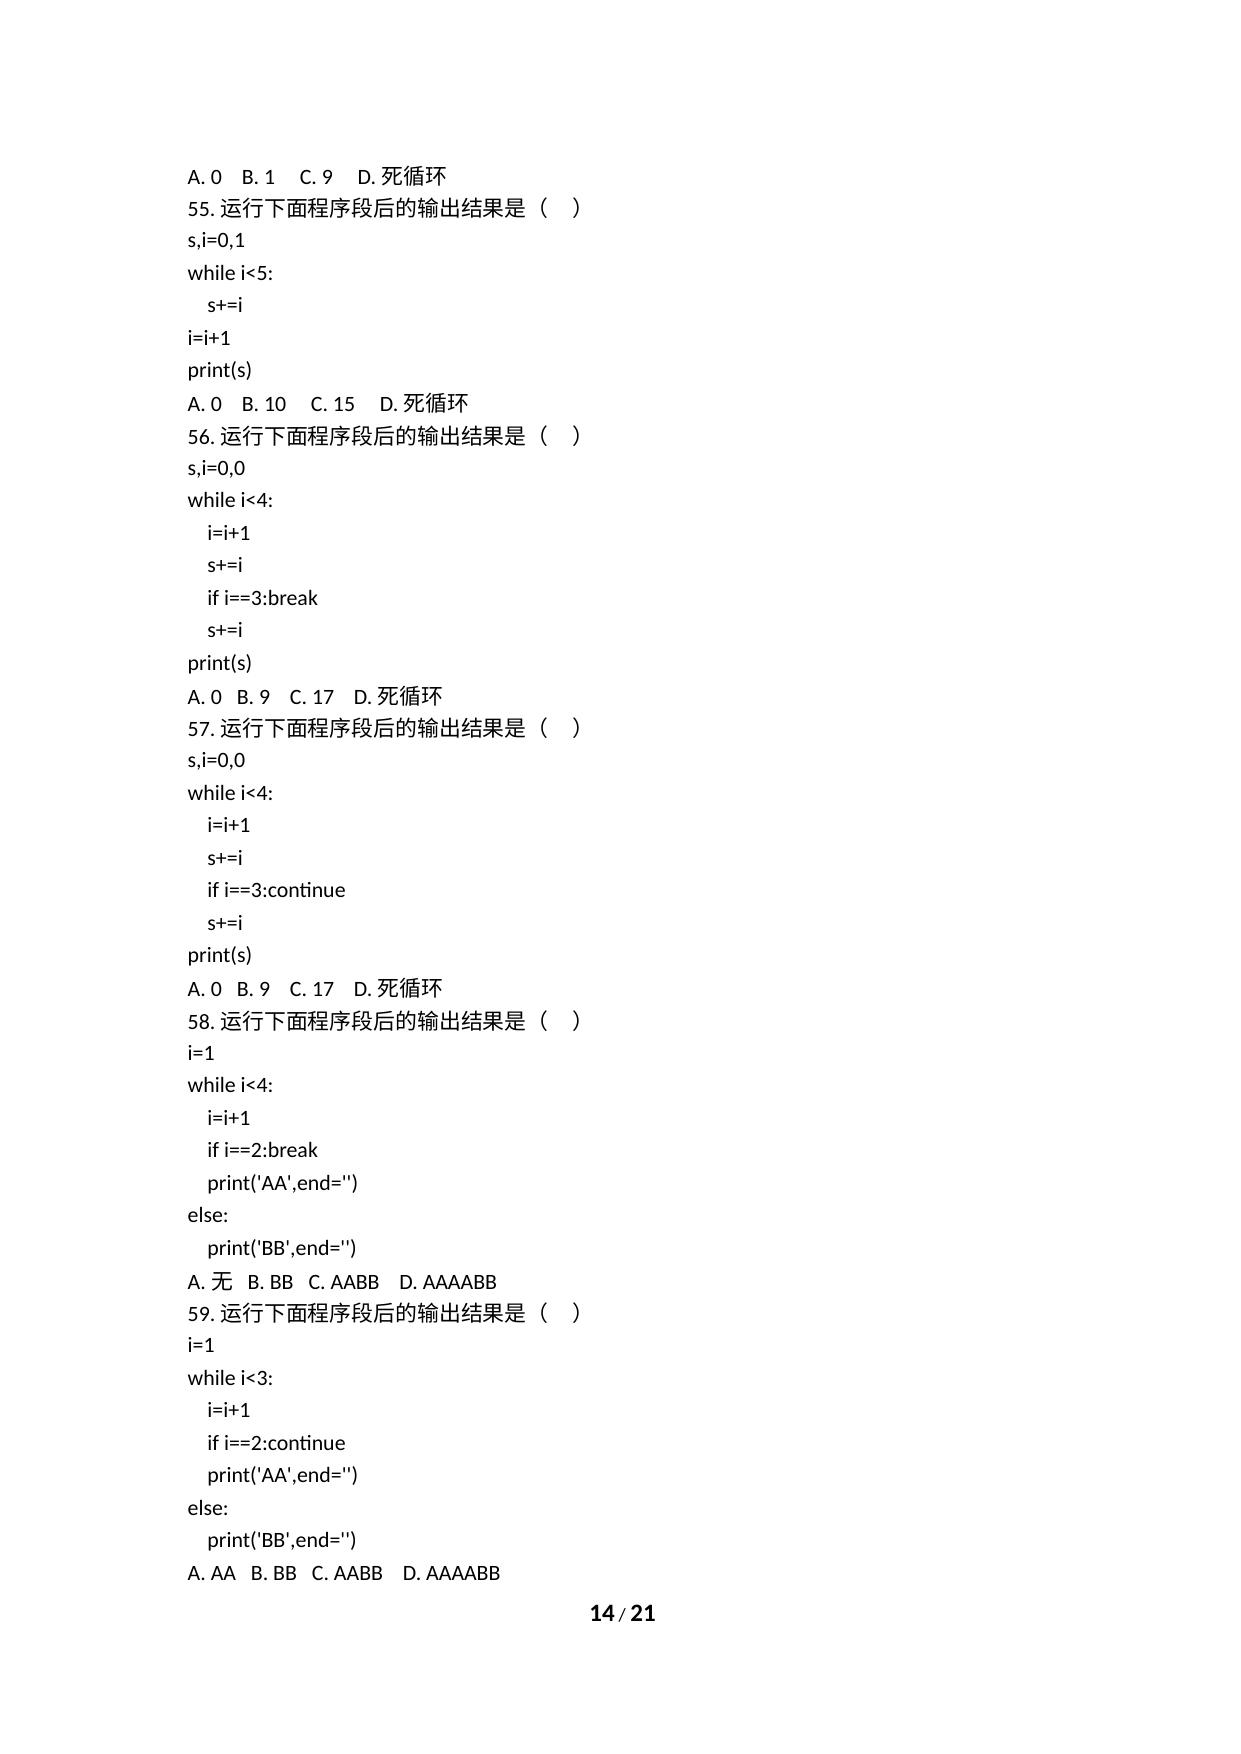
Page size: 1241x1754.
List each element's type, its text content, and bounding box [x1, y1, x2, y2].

text i=i+1 [187, 321, 1053, 353]
text print('BB',end='') [187, 1231, 1053, 1263]
text 59. 运行下面程序段后的输出结果是（ ） [187, 1296, 1053, 1328]
text s+=i [187, 841, 1053, 873]
text if i==2:break [187, 1133, 1053, 1166]
text A. 0 B. 10 C. 15 D. 死循环 [187, 386, 1053, 418]
text i=1 [187, 1036, 1053, 1068]
text 55. 运行下面程序段后的输出结果是（ ） [187, 191, 1053, 223]
text s,i=0,1 [187, 223, 1053, 256]
text 57. 运行下面程序段后的输出结果是（ ） [187, 711, 1053, 743]
text while i<3: [187, 1361, 1053, 1393]
text print('AA',end='') [187, 1458, 1053, 1491]
text if i==3:continue [187, 873, 1053, 906]
text print(s) [187, 938, 1053, 971]
text i=i+1 [187, 808, 1053, 841]
text else: [187, 1198, 1053, 1231]
text i=i+1 [187, 1101, 1053, 1133]
text if i==3:break [187, 581, 1053, 613]
text print(s) [187, 353, 1053, 386]
text print('AA',end='') [187, 1166, 1053, 1198]
text s+=i [187, 613, 1053, 646]
text print('BB',end='') [187, 1523, 1053, 1556]
text if i==2:continue [187, 1426, 1053, 1458]
text A. 0 B. 1 C. 9 D. 死循环 [187, 158, 1053, 191]
text A. 0 B. 9 C. 17 D. 死循环 [187, 971, 1053, 1003]
text while i<5: [187, 256, 1053, 288]
text A. 无 B. BB C. AABB D. AAAABB [187, 1263, 1053, 1296]
text s+=i [187, 548, 1053, 581]
text else: [187, 1491, 1053, 1523]
text A. 0 B. 9 C. 17 D. 死循环 [187, 678, 1053, 711]
text s+=i [187, 288, 1053, 321]
text i=i+1 [187, 516, 1053, 548]
text s,i=0,0 [187, 743, 1053, 776]
text while i<4: [187, 483, 1053, 516]
text print(s) [187, 646, 1053, 678]
text i=1 [187, 1328, 1053, 1361]
text s+=i [187, 906, 1053, 938]
text 58. 运行下面程序段后的输出结果是（ ） [187, 1003, 1053, 1036]
text A. AA B. BB C. AABB D. AAAABB [187, 1556, 1053, 1588]
text s,i=0,0 [187, 451, 1053, 483]
text 56. 运行下面程序段后的输出结果是（ ） [187, 418, 1053, 451]
text i=i+1 [187, 1393, 1053, 1426]
text while i<4: [187, 776, 1053, 808]
text while i<4: [187, 1068, 1053, 1101]
